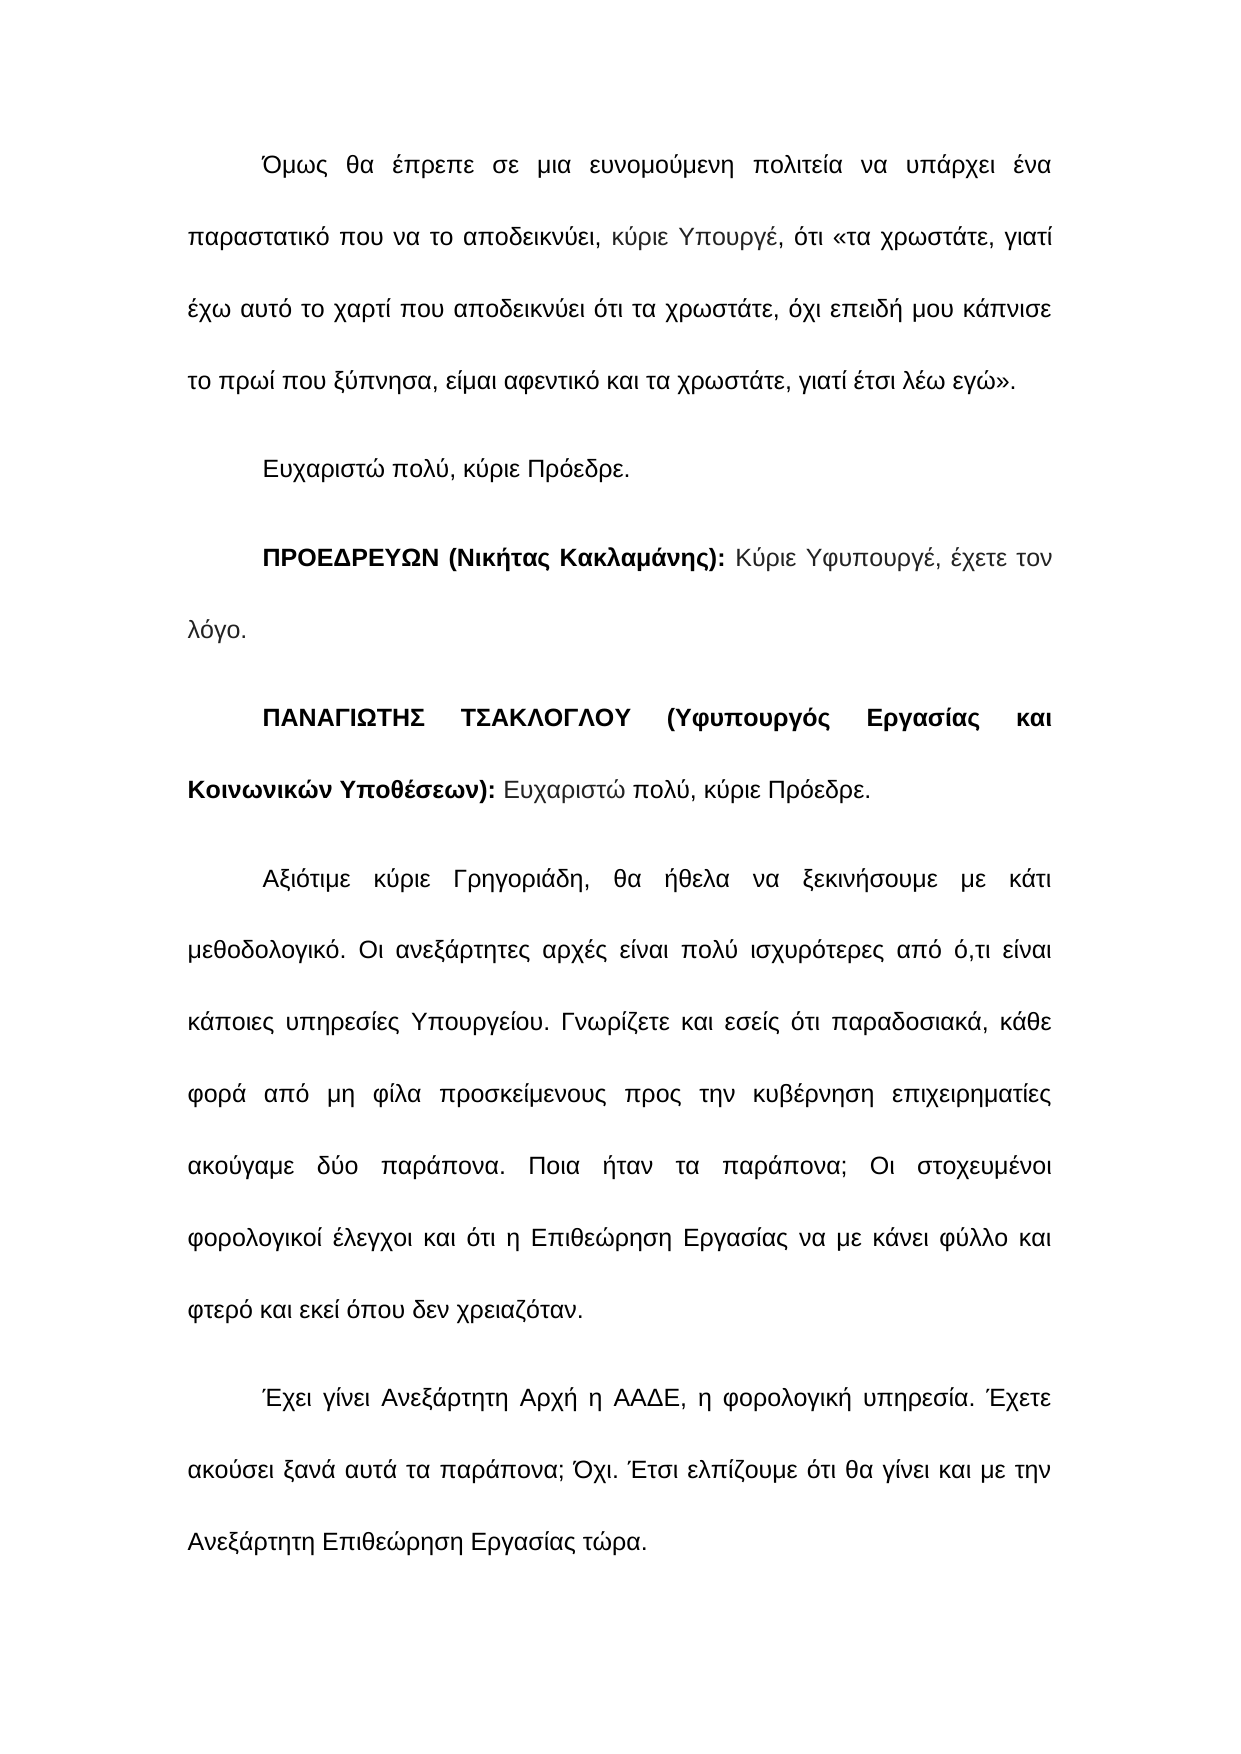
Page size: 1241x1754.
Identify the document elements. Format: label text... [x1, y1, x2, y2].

text Όμως θα έπρεπε σε μια ευνομούμενη πολιτεία να υπάρχει ένα παραστατικό που να το αποδεικνύει, κύριε Υπουργέ, ότι «τα χρωστάτε, γιατί έχω αυτό το χαρτί που αποδεικνύει ότι τα χρωστάτε, όχι επειδή μου κάπνισε το πρωί που ξύπνησα, είμαι αφεντικό και τα χρωστάτε, γιατί έτσι λέω εγώ». [187, 150, 1053, 394]
text Έχει γίνει Ανεξάρτητη Αρχή η ΑΑΔΕ, η φορολογική υπηρεσία. Έχετε ακούσει ξανά αυτά τα παράπονα; Όχι. Έτσι ελπίζουμε ότι θα γίνει και με την Ανεξάρτητη Επιθεώρηση Εργασίας τώρα. [187, 1383, 1053, 1556]
text Ευχαριστώ πολύ, κύριε Πρόεδρε. [187, 454, 1053, 483]
text Αξιότιμε κύριε Γρηγοριάδη, θα ήθελα να ξεκινήσουμε με κάτι μεθοδολογικό. Οι ανεξάρτητες αρχές είναι πολύ ισχυρότερες από ό,τι είναι κάποιες υπηρεσίες Υπουργείου. Γνωρίζετε και εσείς ότι παραδοσιακά, κάθε φορά από μη φίλα προσκείμενους προς την κυβέρνηση επιχειρηματίες ακούγαμε δύο παράπονα. Ποια ήταν τα παράπονα; Οι στοχευμένοι φορολογικοί έλεγχοι και ότι η Επιθεώρηση Εργασίας να με κάνει φύλλο και φτερό και εκεί όπου δεν χρειαζόταν. [187, 863, 1053, 1323]
text ΠΑΝΑΓΙΩΤΗΣ ΤΣΑΚΛΟΓΛΟΥ (Υφυπουργός Εργασίας και Κοινωνικών Υποθέσεων): Ευχαριστώ πολύ, κύριε Πρόεδρε. [187, 703, 1053, 804]
text ΠΡΟΕΔΡΕΥΩΝ (Νικήτας Κακλαμάνης): Κύριε Υφυπουργέ, έχετε τον λόγο. [187, 543, 1053, 643]
